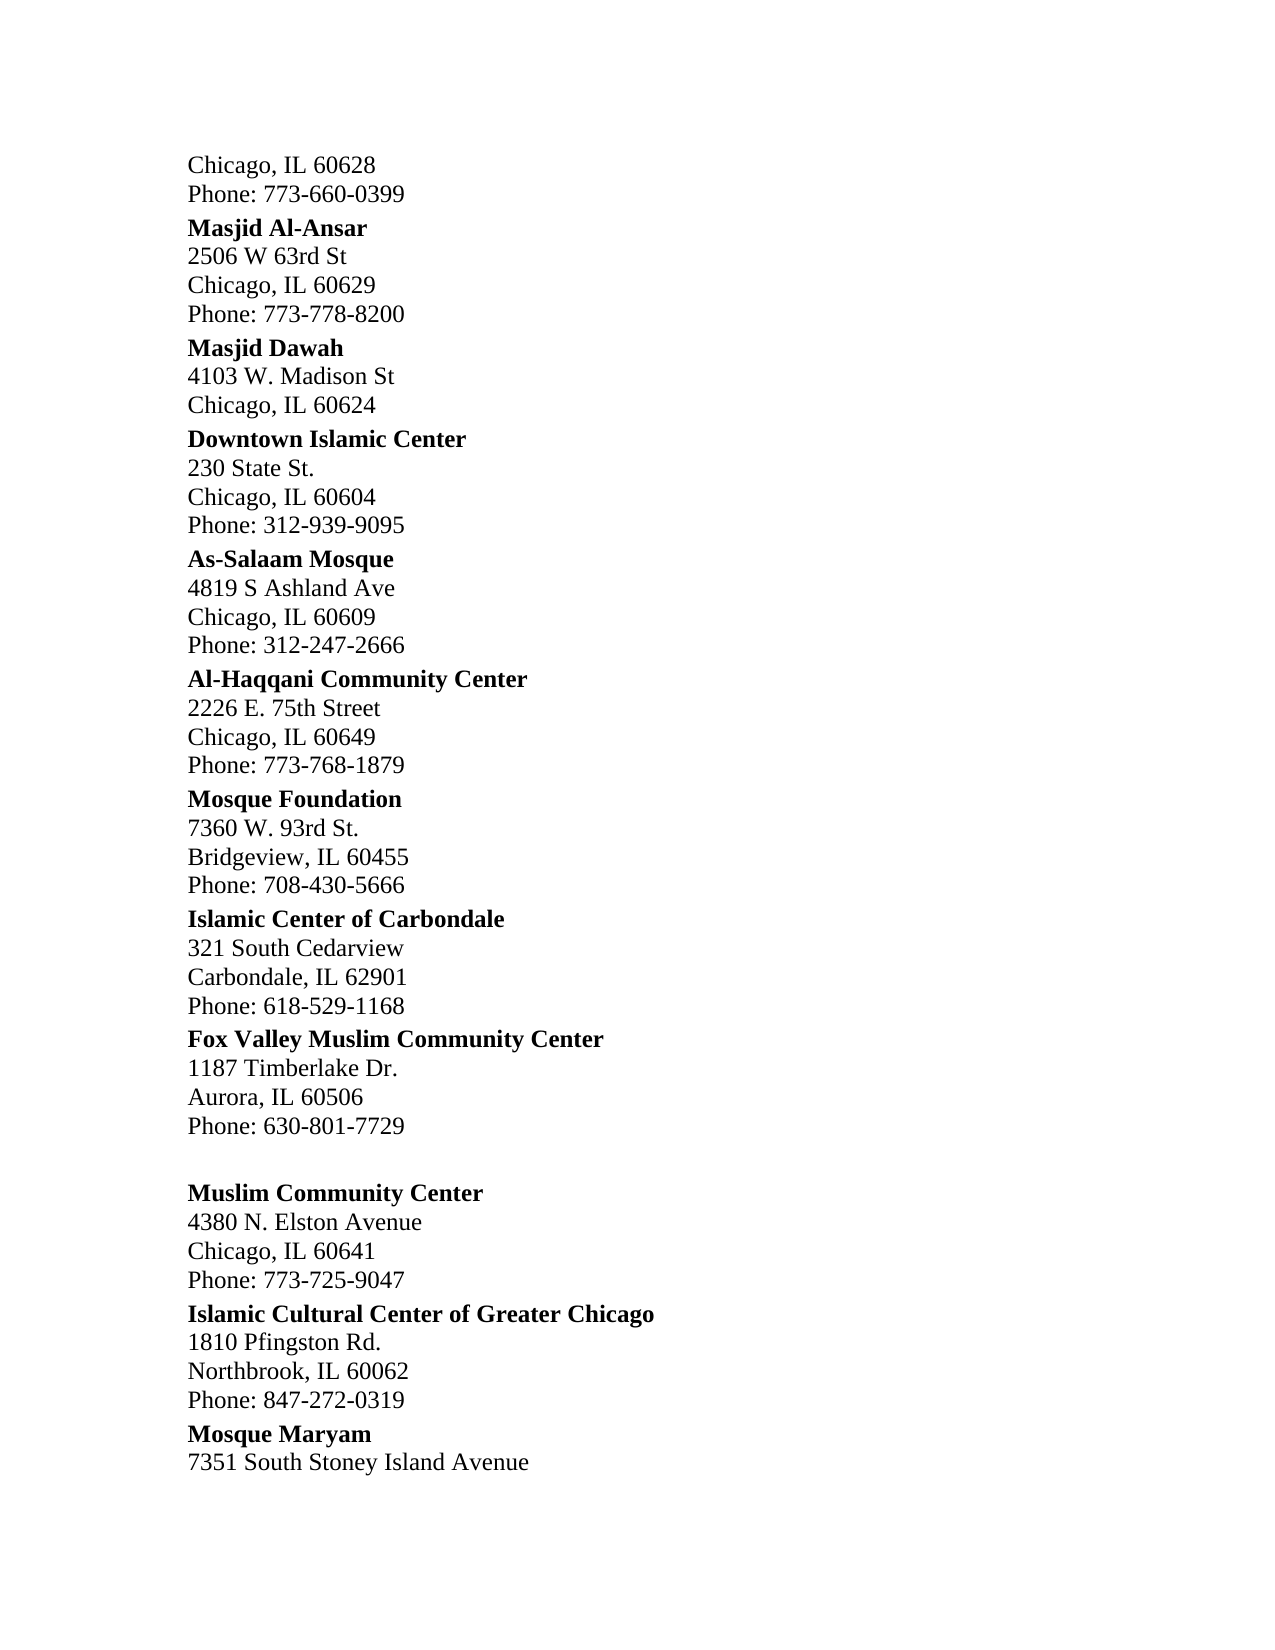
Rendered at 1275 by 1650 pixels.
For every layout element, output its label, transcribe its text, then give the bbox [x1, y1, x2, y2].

text Islamic Cultural Center of Greater Chicago 1810 Pfingston Rd. Northbrook, IL 60062 Phone: 847-272-0319 [187, 1299, 1087, 1414]
text Masjid Dawah 4103 W. Madison St Chicago, IL 60624 [187, 333, 1087, 419]
text As-Salaam Mosque 4819 S Ashland Ave Chicago, IL 60609 Phone: 312-247-2666 [187, 544, 1087, 659]
text Mosque Foundation 7360 W. 93rd St. Bridgeview, IL 60455 Phone: 708-430-5666 [187, 784, 1087, 899]
text Masjid Al-Ansar 2506 W 63rd St Chicago, IL 60629 Phone: 773-778-8200 [187, 213, 1087, 328]
text Islamic Center of Carbondale 321 South Cedarview Carbondale, IL 62901 Phone: 618-529-1168 [187, 904, 1087, 1019]
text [187, 1419, 1087, 1476]
text Al-Haqqani Community Center 2226 E. 75th Street Chicago, IL 60649 Phone: 773-768-1879 [187, 664, 1087, 779]
text Muslim Community Center 4380 N. Elston Avenue Chicago, IL 60641 Phone: 773-725-9047 [187, 1178, 1087, 1293]
text Fox Valley Muslim Community Center 1187 Timberlake Dr. Aurora, IL 60506 Phone: 630-801-7729 [187, 1024, 1087, 1139]
text Downtown Islamic Center 230 State St. Chicago, IL 60604 Phone: 312-939-9095 [187, 424, 1087, 539]
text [187, 150, 1087, 207]
